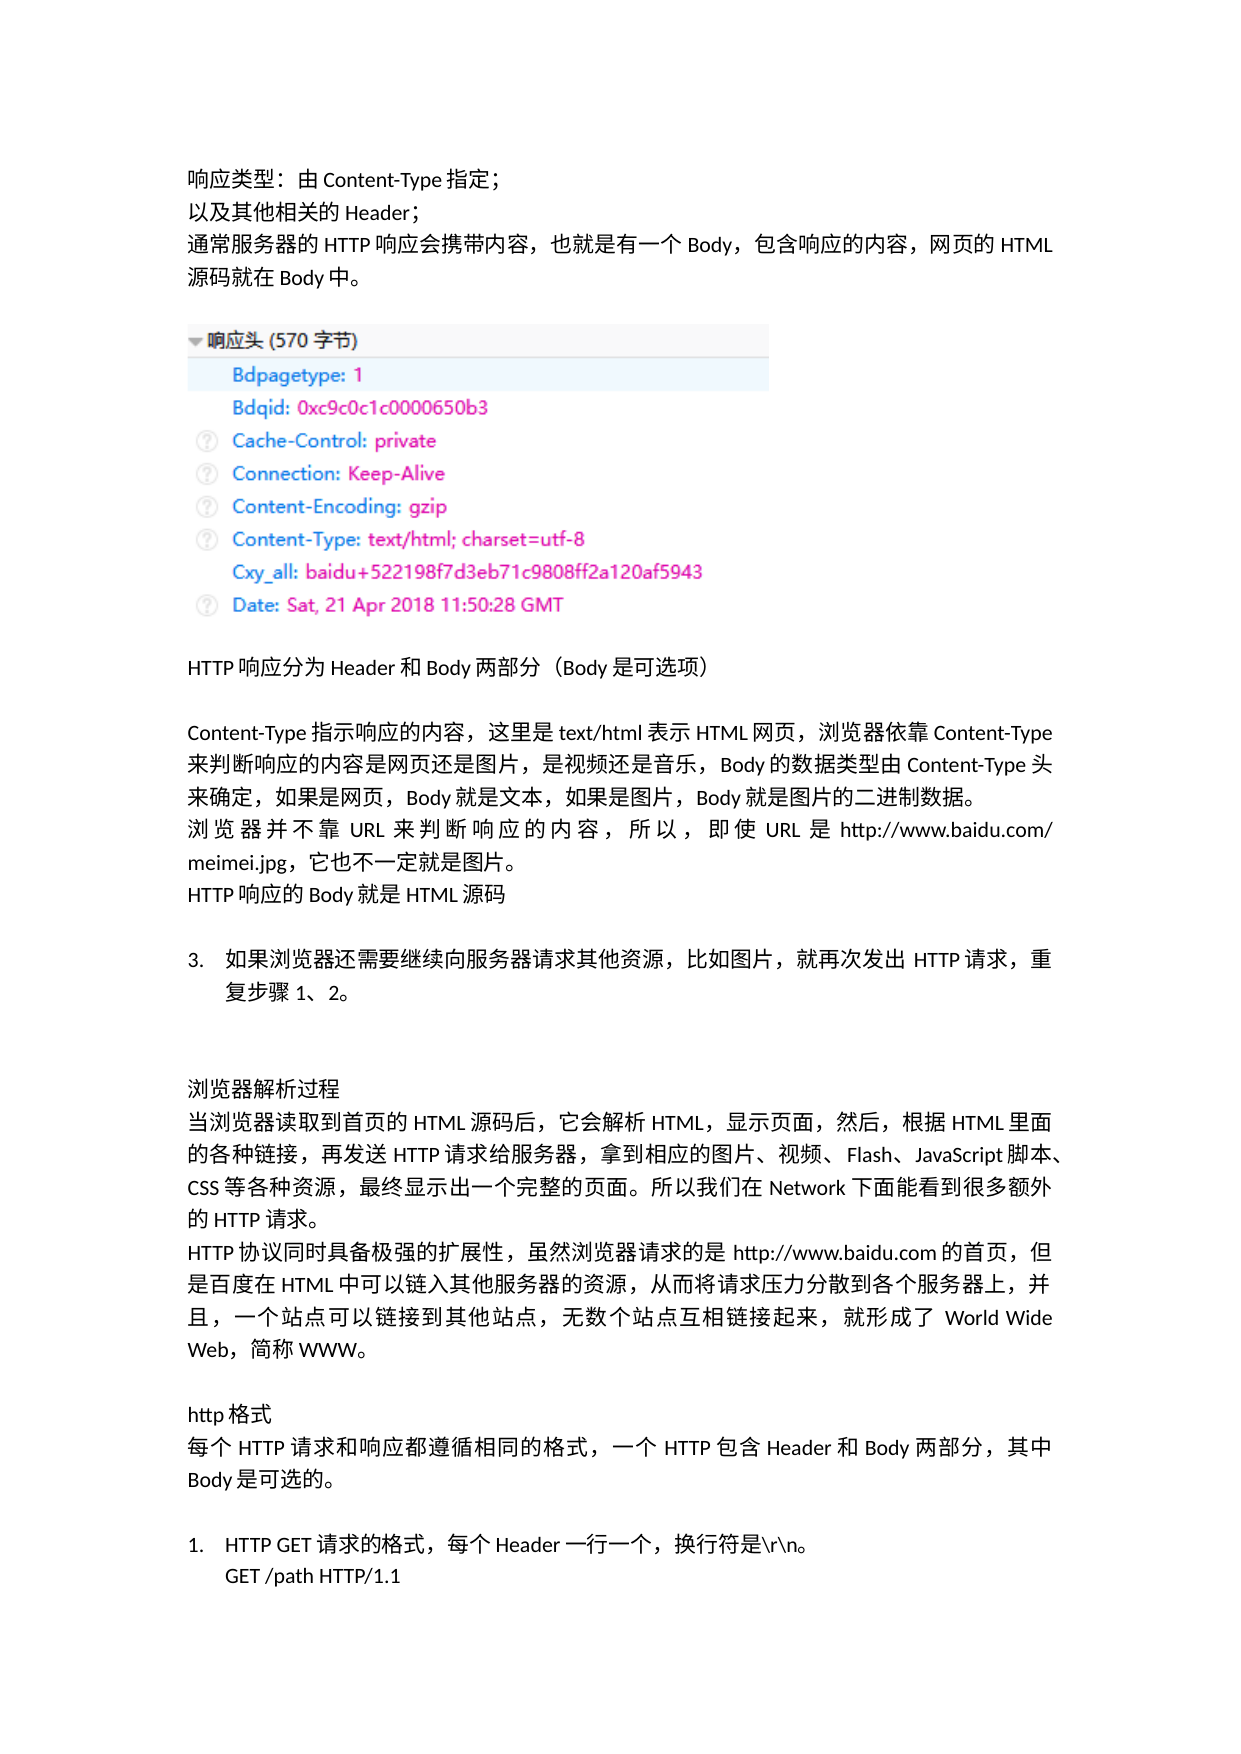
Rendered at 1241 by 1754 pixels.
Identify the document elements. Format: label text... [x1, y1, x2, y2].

text 响应类型：由Content-Type指定； [187, 162, 1053, 194]
text HTTP响应的Body就是HTML源码 [187, 877, 1053, 909]
text HTTP响应分为Header和Body两部分（Body是可选项） [187, 649, 1053, 682]
text 当浏览器读取到首页的HTML源码后，它会解析HTML，显示页面，然后，根据HTML里面的各种链接，再发送HTTP请求给服务器，拿到相应的图片、视频、Flash、JavaScript脚本、CSS等各种资源，最终显示出一个完整的页面。所以我们在Network下面能看到很多额外的HTTP请求。 [187, 1104, 1053, 1234]
text GET /path HTTP/1.1 [187, 1559, 1053, 1592]
picture [187, 324, 769, 626]
text 浏览器并不靠URL来判断响应的内容，所以，即使URL是http://www.baidu.com/meimei.jpg，它也不一定就是图片。 [187, 812, 1053, 877]
text 以及其他相关的Header； [187, 194, 1053, 227]
list HTTP GET请求的格式，每个Header一行一个，换行符是\r\n。 [187, 1527, 1053, 1559]
text HTTP协议同时具备极强的扩展性，虽然浏览器请求的是http://www.baidu.com的首页，但是百度在HTML中可以链入其他服务器的资源，从而将请求压力分散到各个服务器上，并且，一个站点可以链接到其他站点，无数个站点互相链接起来，就形成了World Wide Web，简称WWW。 [187, 1234, 1053, 1364]
text 每个HTTP请求和响应都遵循相同的格式，一个HTTP包含Header和Body两部分，其中Body是可选的。 [187, 1429, 1053, 1494]
text Content-Type指示响应的内容，这里是text/html表示HTML网页，浏览器依靠Content-Type来判断响应的内容是网页还是图片，是视频还是音乐，Body的数据类型由Content-Type头来确定，如果是网页，Body就是文本，如果是图片，Body就是图片的二进制数据。 [187, 714, 1053, 812]
text 浏览器解析过程 [187, 1072, 1053, 1104]
text 通常服务器的HTTP响应会携带内容，也就是有一个Body，包含响应的内容，网页的HTML源码就在Body中。 [187, 227, 1053, 292]
list 如果浏览器还需要继续向服务器请求其他资源，比如图片，就再次发出HTTP请求，重复步骤1、2。 [187, 942, 1053, 1007]
text http格式 [187, 1397, 1053, 1429]
